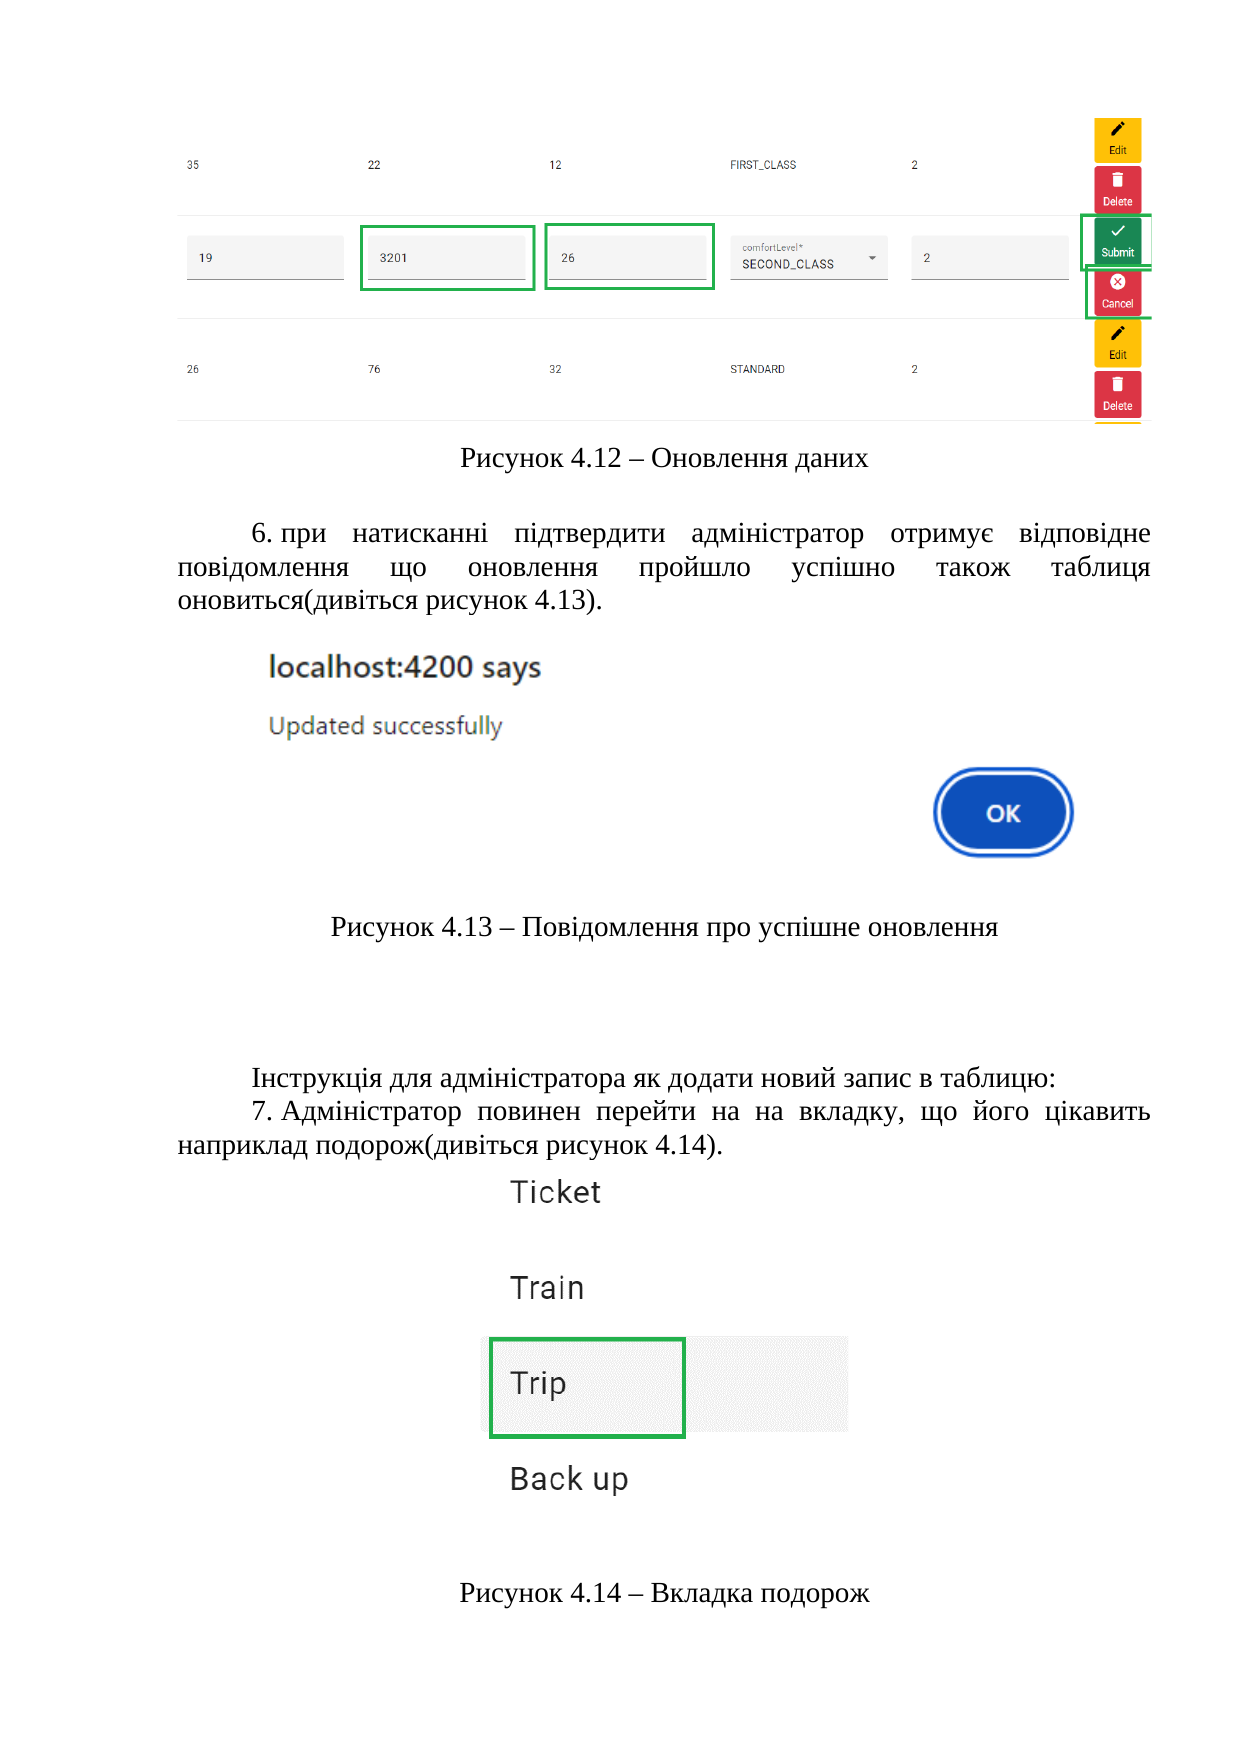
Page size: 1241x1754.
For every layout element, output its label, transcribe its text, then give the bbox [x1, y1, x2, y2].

picture [177, 118, 1152, 424]
picture [480, 1160, 849, 1533]
text при натисканні підтвердити адміністратор отримує відповідне повідомлення що оновлення пройшло успішно також таблиця оновиться(дивіться рисунок 4.13). [177, 515, 1152, 616]
text Рисунок 4.14 – Вкладка подорож [177, 1575, 1152, 1608]
text Рисунок 4.13 – Повідомлення про успішне оновлення [177, 909, 1152, 943]
picture [236, 615, 1093, 868]
text Адміністратор повинен перейти на на вкладку, що його цікавить наприклад подорож(дивіться рисунок 4.14). [177, 1093, 1152, 1160]
text Рисунок 4.12 – Оновлення даних [177, 424, 1152, 473]
list Інструкція для адміністратора як додати новий запис в таблицю: [177, 1060, 1152, 1093]
